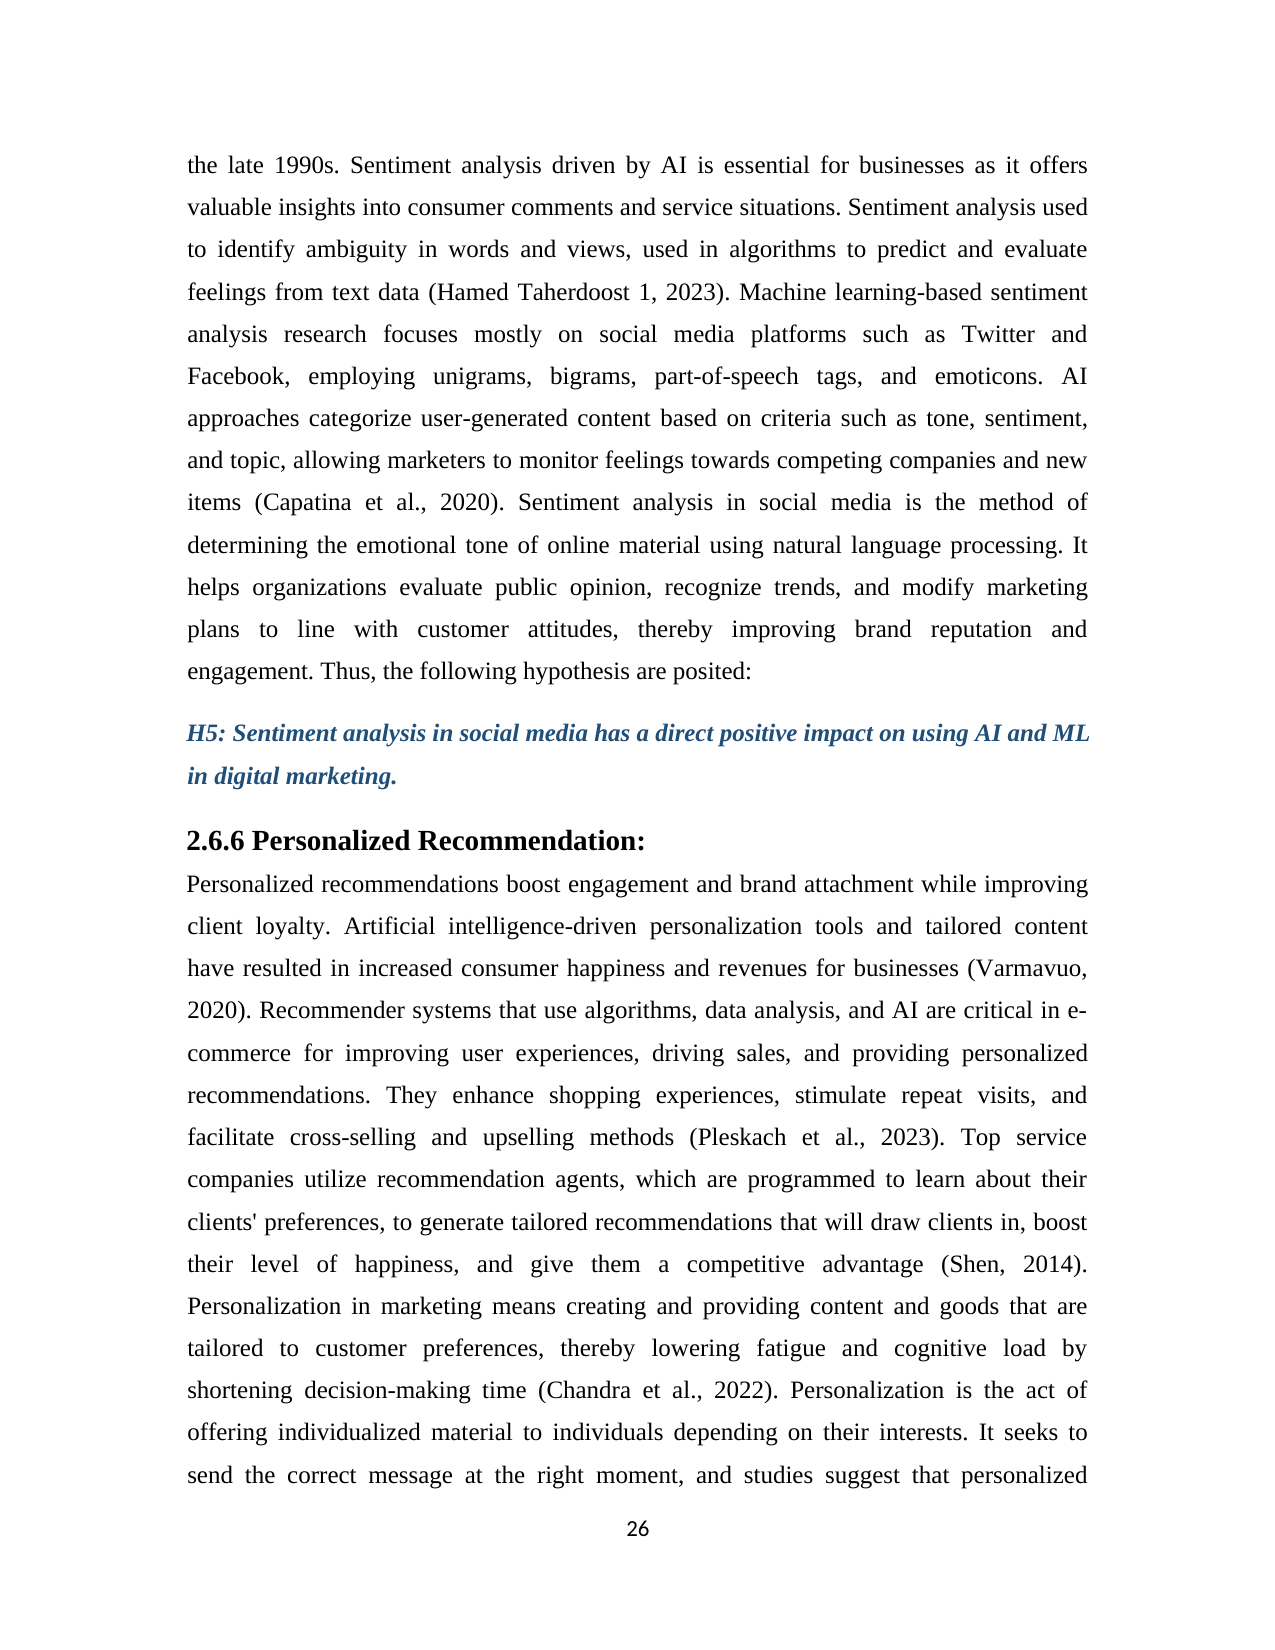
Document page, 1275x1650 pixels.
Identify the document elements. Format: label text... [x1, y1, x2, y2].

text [186, 150, 1088, 685]
text 2.6.6 Personalized Recommendation: [186, 823, 1169, 857]
text H5: Sentiment analysis in social media has a direct positive impact on using AI and ML in digital marketing. [186, 718, 1115, 789]
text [186, 869, 1088, 1488]
